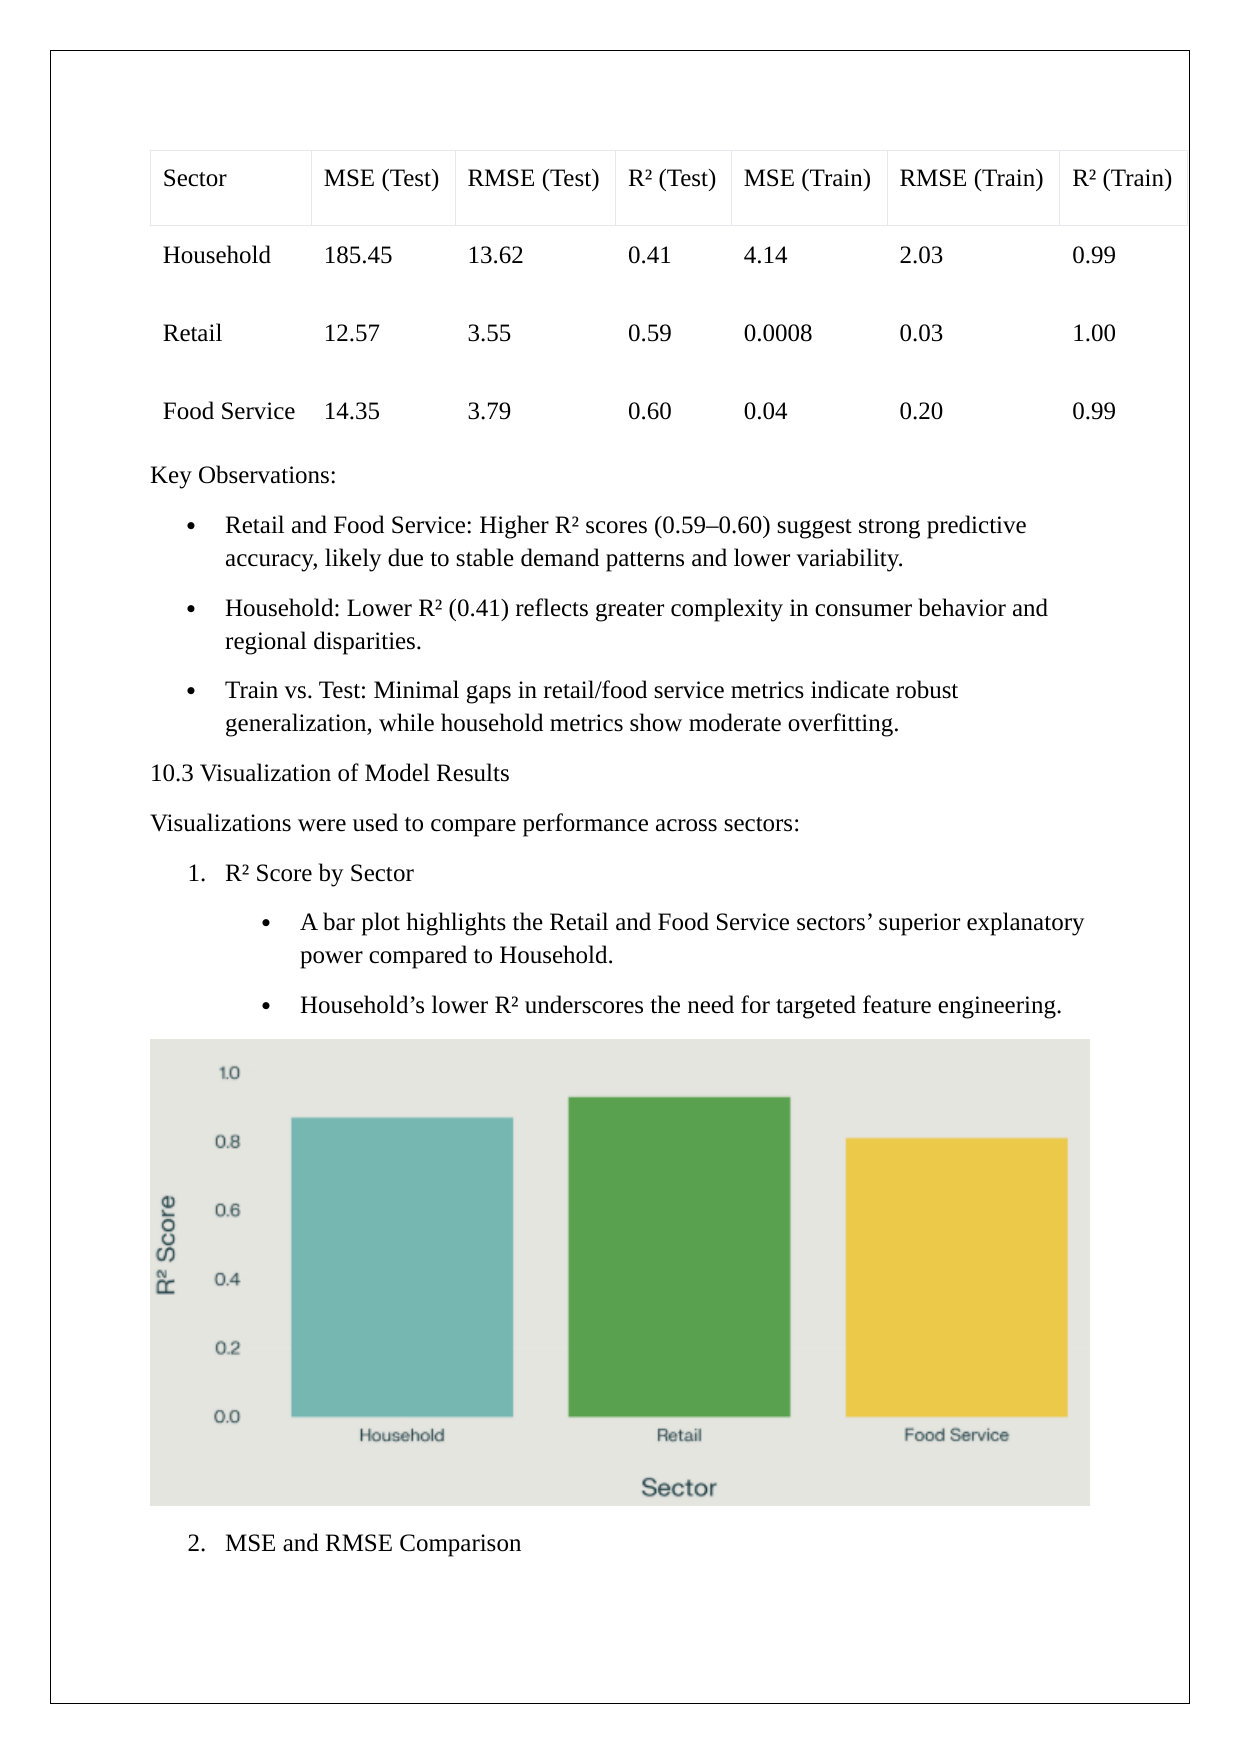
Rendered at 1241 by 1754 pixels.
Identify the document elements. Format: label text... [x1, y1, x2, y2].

table_cell Retail [150, 304, 311, 382]
table_cell 2.03 [887, 226, 1059, 304]
table_cell 14.35 [311, 382, 455, 460]
table_cell 1.00 [1060, 304, 1188, 382]
table_cell 0.59 [615, 304, 731, 382]
table_header R² (Train) [1060, 151, 1187, 225]
table_cell 0.41 [615, 226, 731, 304]
list Retail and Food Service: Higher R² scores (0.59–0.60) suggest strong predictive accuracy, likely due to stable demand patterns and lower variability. [187, 510, 1090, 572]
table_cell 0.04 [731, 382, 887, 460]
table_cell Food Service [150, 382, 311, 460]
table_cell 185.45 [311, 226, 455, 304]
list Train vs. Test: Minimal gaps in retail/food service metrics indicate robust generalization, while household metrics show moderate overfitting. [187, 676, 1090, 737]
list Household: Lower R² (0.41) reflects greater complexity in consumer behavior and regional disparities. [187, 593, 1090, 654]
table_header RMSE (Test) [456, 151, 615, 225]
table_header MSE (Test) [312, 151, 455, 225]
picture [150, 1039, 1091, 1506]
table_cell 0.0008 [731, 304, 887, 382]
table_cell Household [150, 226, 311, 304]
table_cell 4.14 [731, 226, 887, 304]
text Key Observations: [150, 460, 1090, 489]
table_header RMSE (Train) [888, 151, 1059, 225]
list A bar plot highlights the Retail and Food Service sectors’ superior explanatory power compared to Household. [262, 907, 1090, 969]
table_header MSE (Train) [732, 151, 887, 225]
list Household’s lower R² underscores the need for targeted feature engineering. [262, 990, 1090, 1019]
table_cell 0.99 [1060, 226, 1188, 304]
text 10.3 Visualization of Model Results [150, 758, 1090, 787]
table_header R² (Test) [616, 151, 731, 225]
table_cell 0.99 [1060, 382, 1188, 460]
table_cell 0.03 [887, 304, 1059, 382]
table_cell 0.60 [615, 382, 731, 460]
table_cell 13.62 [455, 226, 615, 304]
table_cell 3.79 [455, 382, 615, 460]
text Visualizations were used to compare performance across sectors: [150, 808, 1090, 837]
list MSE and RMSE Comparison [187, 1528, 1090, 1556]
table_cell 0.20 [887, 382, 1059, 460]
table_cell 3.55 [455, 304, 615, 382]
table_header Sector [151, 151, 311, 225]
list R² Score by Sector [187, 858, 1090, 886]
table_cell 12.57 [311, 304, 455, 382]
